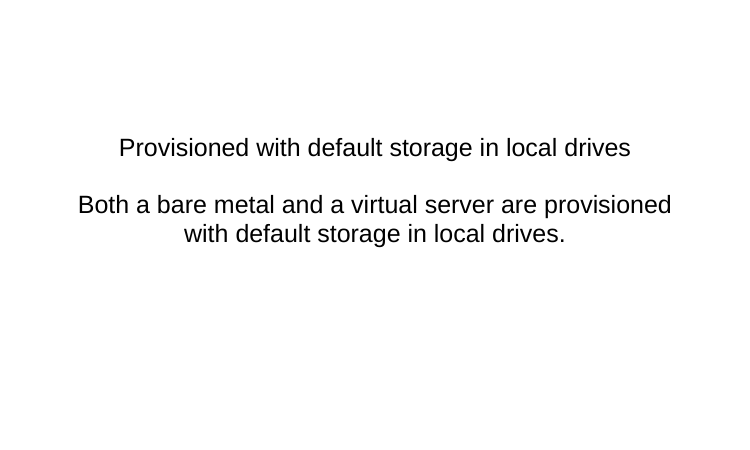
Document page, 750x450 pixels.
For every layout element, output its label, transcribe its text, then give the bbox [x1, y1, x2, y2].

text Provisioned with default storage in local drives [75, 132, 675, 161]
text Both a bare metal and a virtual server are provisioned with default storage in local drives. [75, 190, 675, 247]
